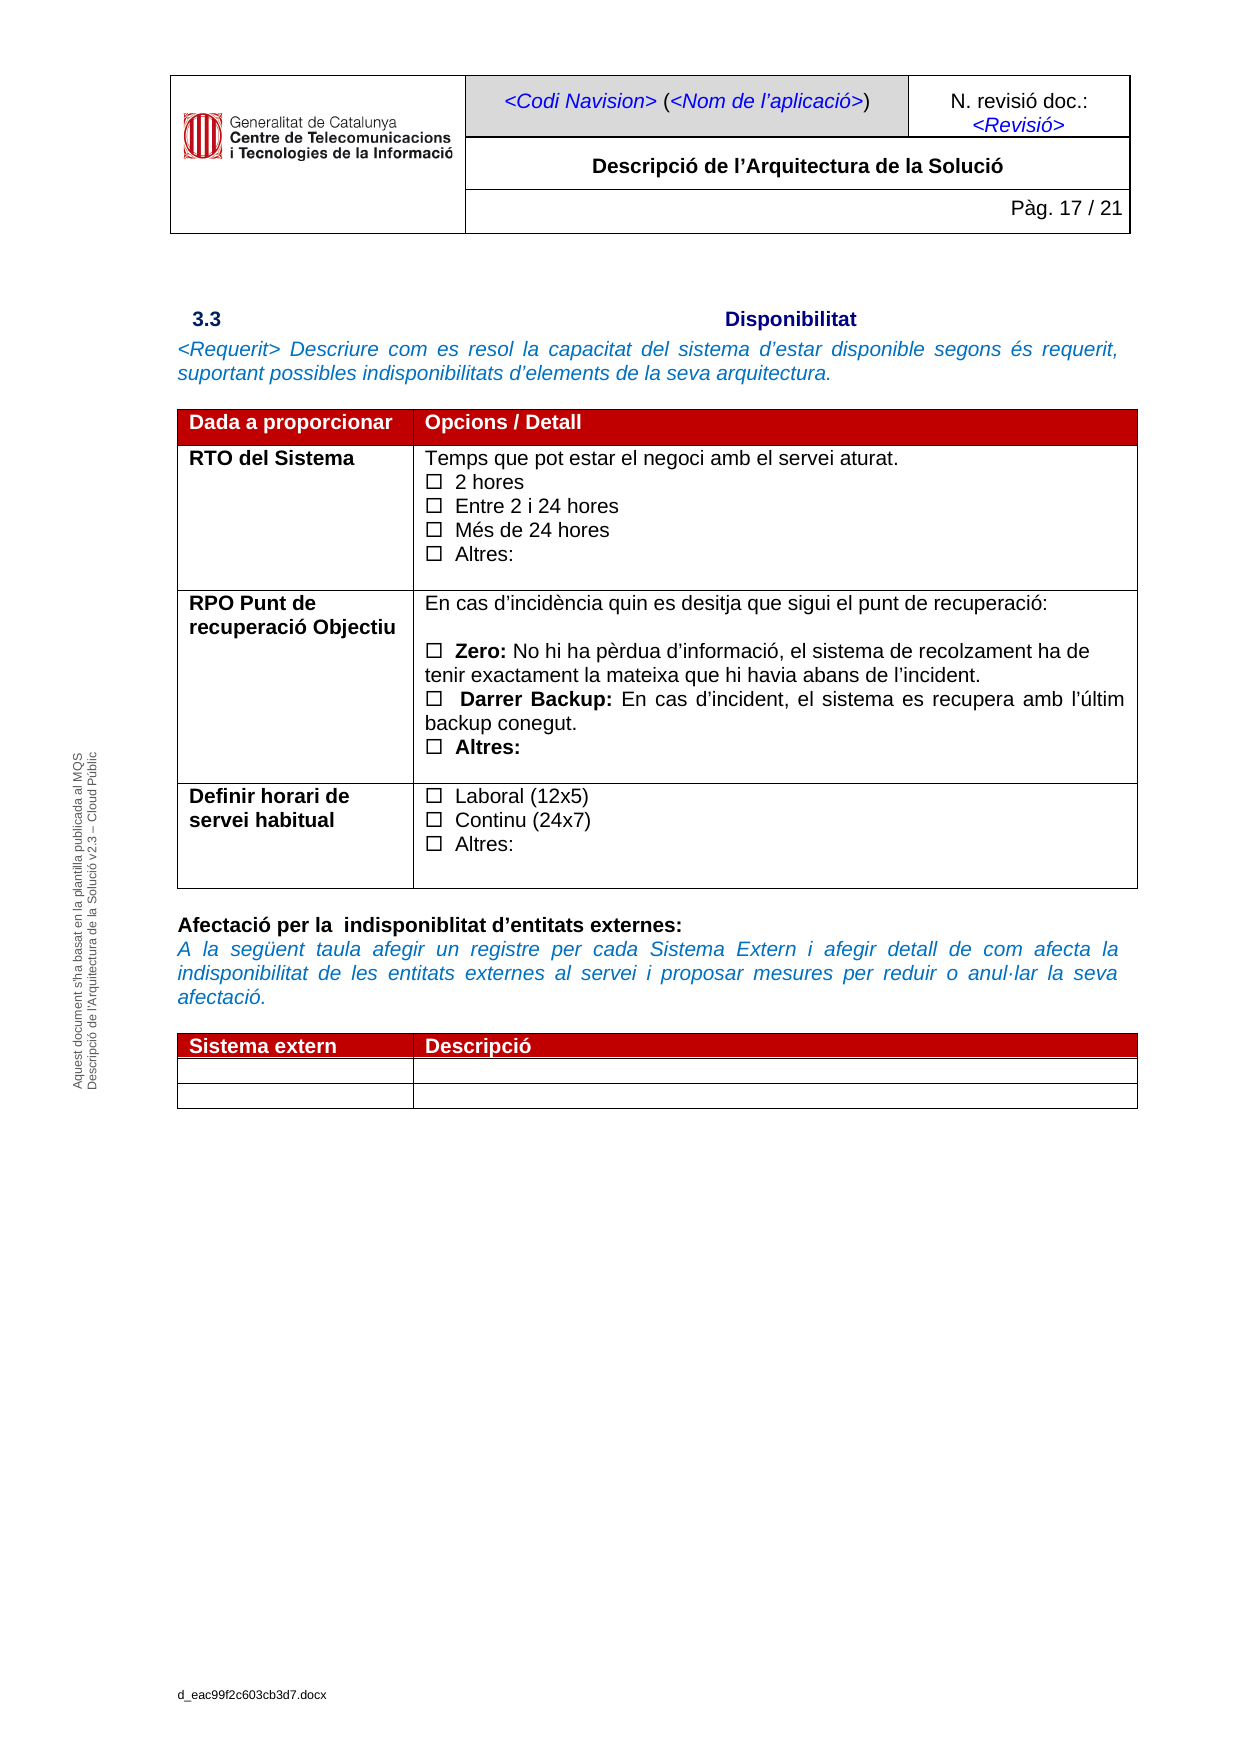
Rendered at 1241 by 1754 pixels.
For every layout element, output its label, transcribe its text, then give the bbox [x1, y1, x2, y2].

table_cell RPO Punt de recuperació Objectiu [178, 591, 413, 783]
table_cell [178, 1059, 413, 1082]
table_cell Definir horari de servei habitual [178, 784, 413, 888]
text A la següent taula afegir un registre per cada Sistema Extern i afegir detall de com afecta la indisponibilitat de les entitats externes al servei i proposar mesures per reduir o anul·lar la seva afectació. [177, 937, 1122, 1008]
table_header Dada a proporcionar [178, 410, 413, 445]
text <Requerit> Descriure com es resol la capacitat del sistema d’estar disponible segons és requerit, suportant possibles indisponibilitats d’elements de la seva arquitectura. [177, 337, 1122, 384]
subtitle Disponibilitat [192, 306, 1122, 330]
table_cell [178, 1084, 413, 1107]
table_header Opcions / Detall [414, 410, 1137, 445]
table_cell En cas d’incidència quin es desitja que sigui el punt de recuperació: Zero: No hi ha pèrdua d’informació, el sistema de recolzament ha de tenir exactament la mateixa que hi havia abans de l’incident. Darrer Backup: En cas d’incident, el sistema es recupera amb l’últim backup conegut. Altres: [414, 591, 1137, 783]
picture [183, 113, 453, 161]
table_header Sistema extern [178, 1034, 413, 1057]
table_cell Temps que pot estar el negoci amb el servei aturat. 2 hores Entre 2 i 24 hores Més de 24 hores Altres: [414, 446, 1137, 590]
table_header Descripció [414, 1034, 1137, 1057]
text Afectació per la indisponiblitat d’entitats externes: [177, 913, 1122, 937]
table_cell [414, 1059, 1137, 1082]
table_cell RTO del Sistema [178, 446, 413, 590]
table_cell Laboral (12x5) Continu (24x7) Altres: [414, 784, 1137, 888]
table_cell [414, 1084, 1137, 1107]
